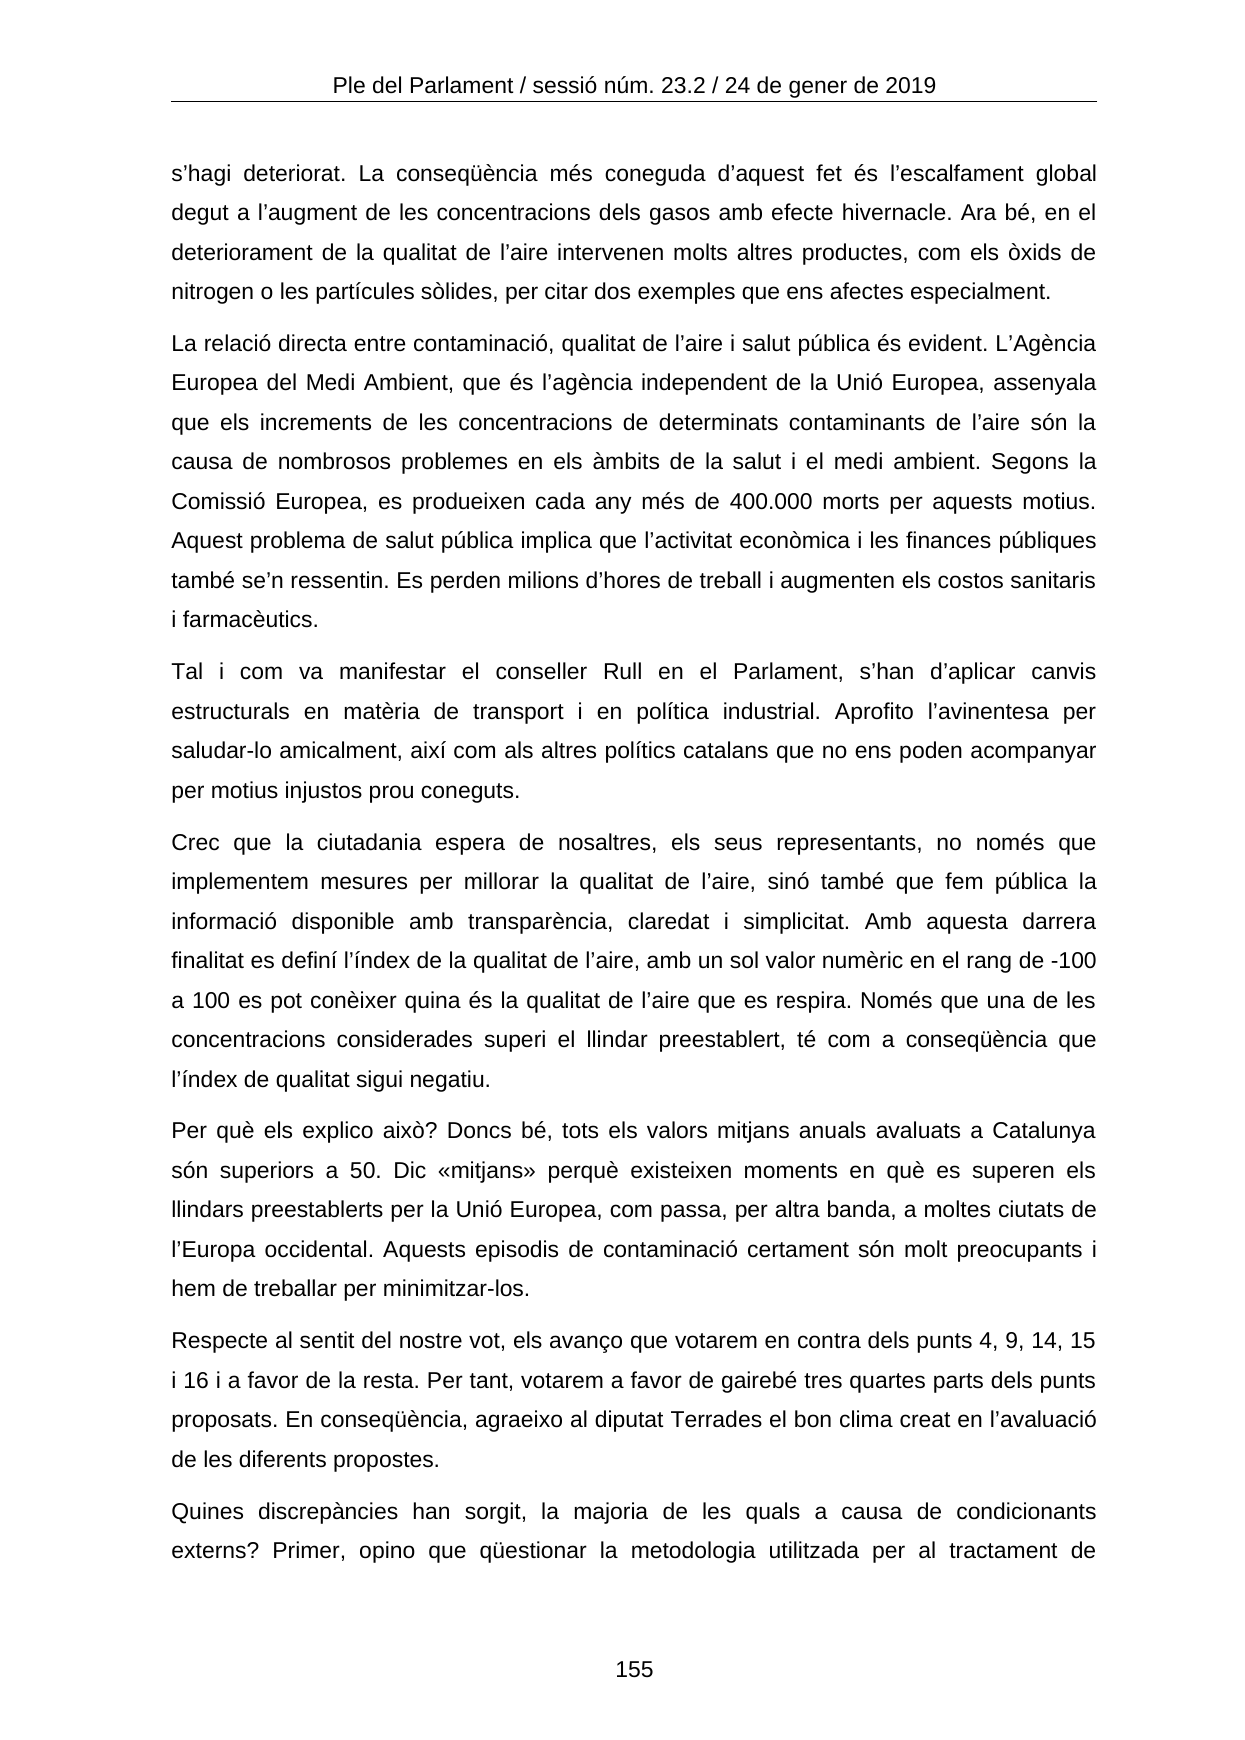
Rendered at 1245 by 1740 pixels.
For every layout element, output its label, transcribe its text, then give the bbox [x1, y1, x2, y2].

text La relació directa entre contaminació, qualitat de l’aire i salut pública és evident. L’Agència Europea del Medi Ambient, que és l’agència independent de la Unió Europea, assenyala que els increments de les concentracions de determinats contaminants de l’aire són la causa de nombrosos problemes en els àmbits de la salut i el medi ambient. Segons la Comissió Europea, es produeixen cada any més de 400.000 morts per aquests motius. Aquest problema de salut pública implica que l’activitat econòmica i les finances públiques també se’n ressentin. Es perden milions d’hores de treball i augmenten els costos sanitaris i farmacèutics. [171, 330, 1097, 633]
text Tal i com va manifestar el conseller Rull en el Parlament, s’han d’aplicar canvis estructurals en matèria de transport i en política industrial. Aprofito l’avinentesa per saludar-lo amicalment, així com als altres polítics catalans que no ens poden acompanyar per motius injustos prou coneguts. [171, 658, 1097, 803]
text Per què els explico això? Doncs bé, tots els valors mitjans anuals avaluats a Catalunya són superiors a 50. Dic «mitjans» perquè existeixen moments en què es superen els llindars preestablerts per la Unió Europea, com passa, per altra banda, a moltes ciutats de l’Europa occidental. Aquests episodis de contaminació certament són molt preocupants i hem de treballar per minimitzar-los. [171, 1117, 1097, 1302]
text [171, 159, 1097, 304]
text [171, 1498, 1097, 1564]
text Respecte al sentit del nostre vot, els avanço que votarem en contra dels punts 4, 9, 14, 15 i 16 i a favor de la resta. Per tant, votarem a favor de gairebé tres quartes parts dels punts proposats. En conseqüència, agraeixo al diputat Terrades el bon clima creat en l’avaluació de les diferents propostes. [171, 1327, 1097, 1472]
text Crec que la ciutadania espera de nosaltres, els seus representants, no només que implementem mesures per millorar la qualitat de l’aire, sinó també que fem pública la informació disponible amb transparència, claredat i simplicitat. Amb aquesta darrera finalitat es definí l’índex de la qualitat de l’aire, amb un sol valor numèric en el rang de -100 a 100 es pot conèixer quina és la qualitat de l’aire que es respira. Només que una de les concentracions considerades superi el llindar preestablert, té com a conseqüència que l’índex de qualitat sigui negatiu. [171, 829, 1097, 1092]
